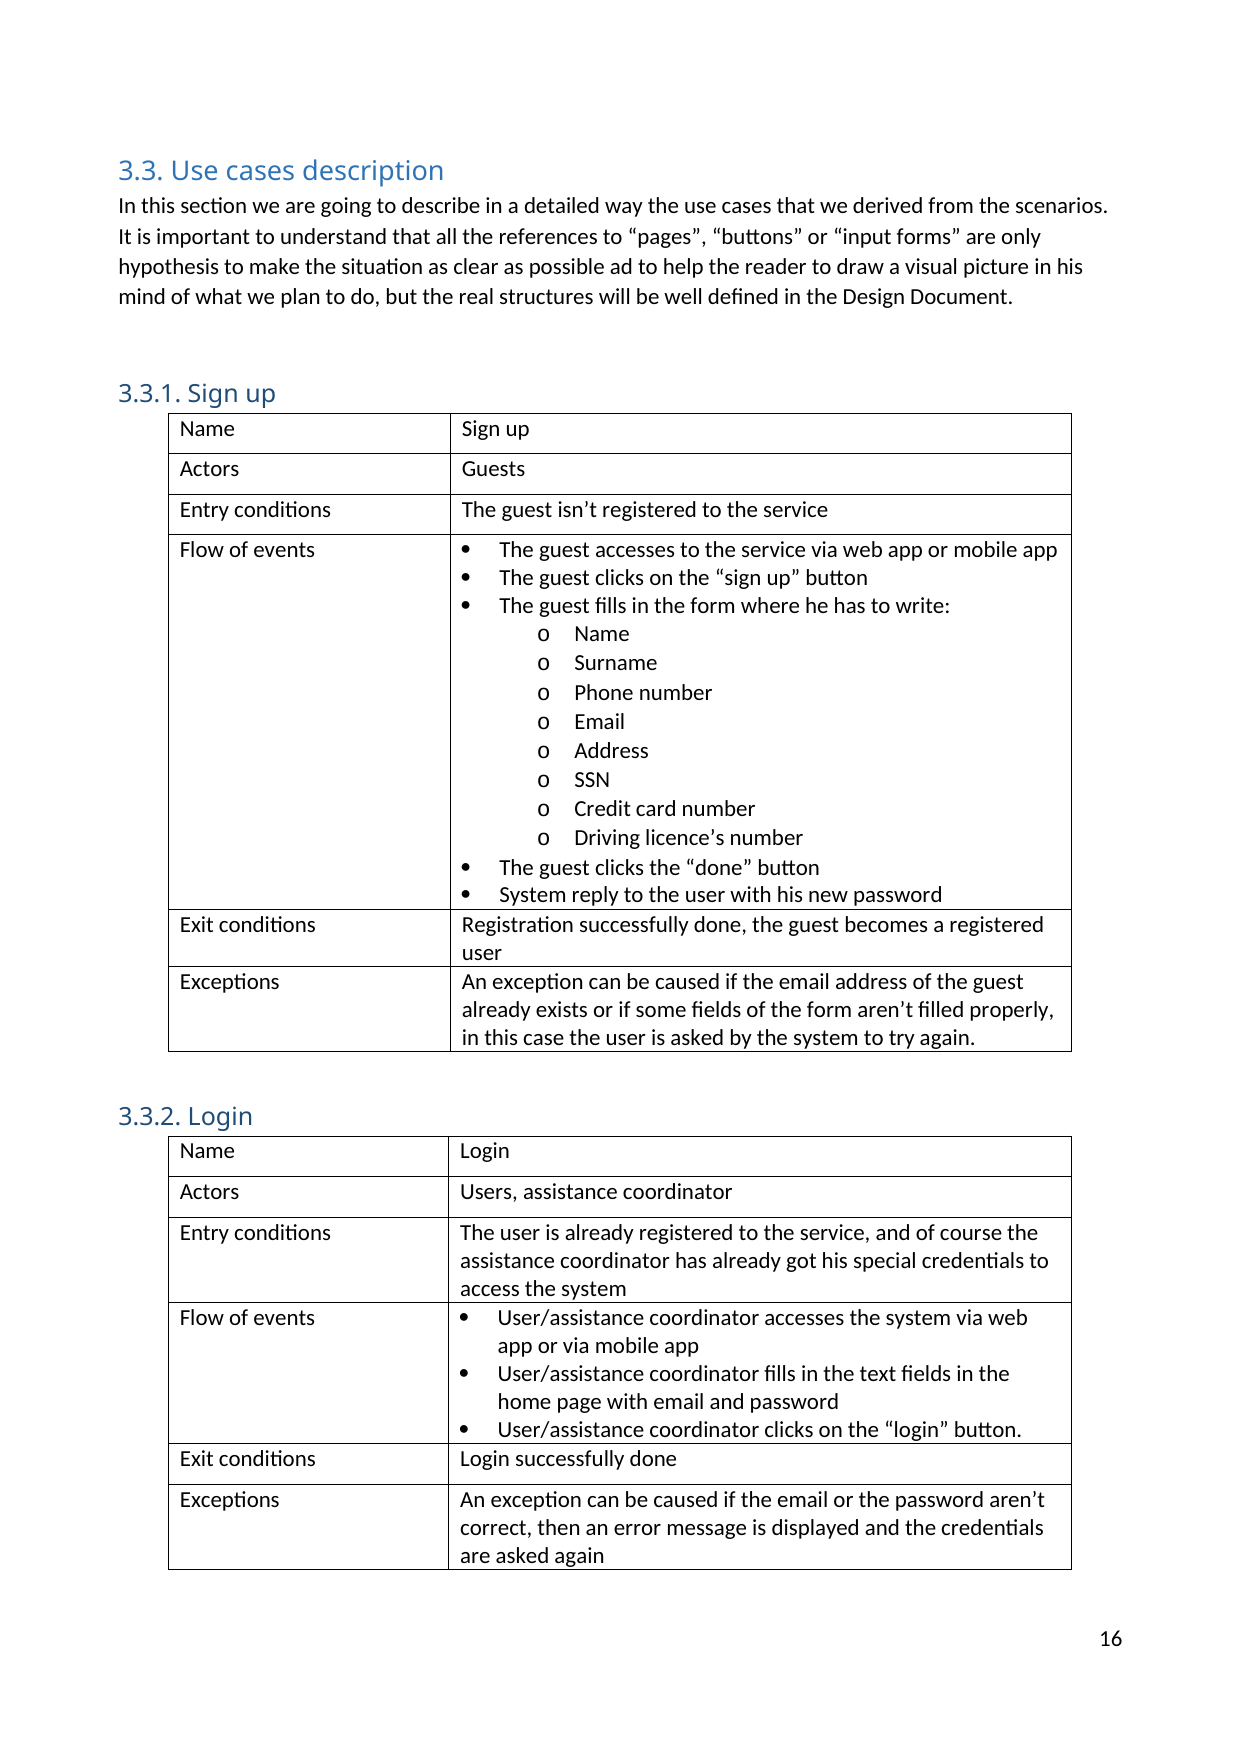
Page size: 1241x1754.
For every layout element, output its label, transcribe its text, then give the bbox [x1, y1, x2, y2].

table_cell Flow of events [169, 1303, 448, 1443]
table_header Sign up [451, 414, 1071, 453]
table_cell The guest accesses to the service via web app or mobile app The guest clicks on the “sign up” button The guest fills in the form where he has to write: Name Surname Phone number Email Address SSN Credit card number Driving licence’s number The guest clicks the “done” button System reply to the user with his new password [451, 535, 1071, 909]
table_header Login [449, 1137, 1071, 1176]
table_cell Exceptions [169, 1485, 448, 1569]
table_cell User/assistance coordinator accesses the system via web app or via mobile app User/assistance coordinator fills in the text fields in the home page with email and password User/assistance coordinator clicks on the “login” button. [449, 1303, 1071, 1443]
subtitle 3.3.2. Login [118, 1099, 1122, 1133]
table_cell An exception can be caused if the email address of the guest already exists or if some fields of the form aren’t filled properly, in this case the user is asked by the system to try again. [451, 967, 1071, 1051]
table_cell Entry conditions [169, 495, 450, 534]
table_cell Users, assistance coordinator [449, 1177, 1071, 1217]
table_header Name [169, 1137, 448, 1176]
table_cell Actors [169, 454, 450, 494]
table_cell Actors [169, 1177, 448, 1217]
subtitle 3.3.1. Sign up [118, 376, 1122, 410]
table_cell Exceptions [169, 967, 450, 1051]
subtitle 3.3. Use cases description [118, 152, 1122, 189]
table_cell Guests [451, 454, 1071, 494]
table_cell Login successfully done [449, 1444, 1071, 1484]
table_cell Entry conditions [169, 1218, 448, 1302]
table_cell Exit conditions [169, 910, 450, 966]
table_cell The user is already registered to the service, and of course the assistance coordinator has already got his special credentials to access the system [449, 1218, 1071, 1302]
table_cell Flow of events [169, 535, 450, 909]
table_cell The guest isn’t registered to the service [451, 495, 1071, 534]
table_cell Registration successfully done, the guest becomes a registered user [451, 910, 1071, 966]
table_header Name [169, 414, 450, 453]
text In this section we are going to describe in a detailed way the use cases that we derived from the scenarios. It is important to understand that all the references to “pages”, “buttons” or “input forms” are only hypothesis to make the situation as clear as possible ad to help the reader to draw a visual picture in his mind of what we plan to do, but the real structures will be well defined in the Design Document. [118, 192, 1122, 310]
table_cell Exit conditions [169, 1444, 448, 1484]
table_cell An exception can be caused if the email or the password aren’t correct, then an error message is displayed and the credentials are asked again [449, 1485, 1071, 1569]
